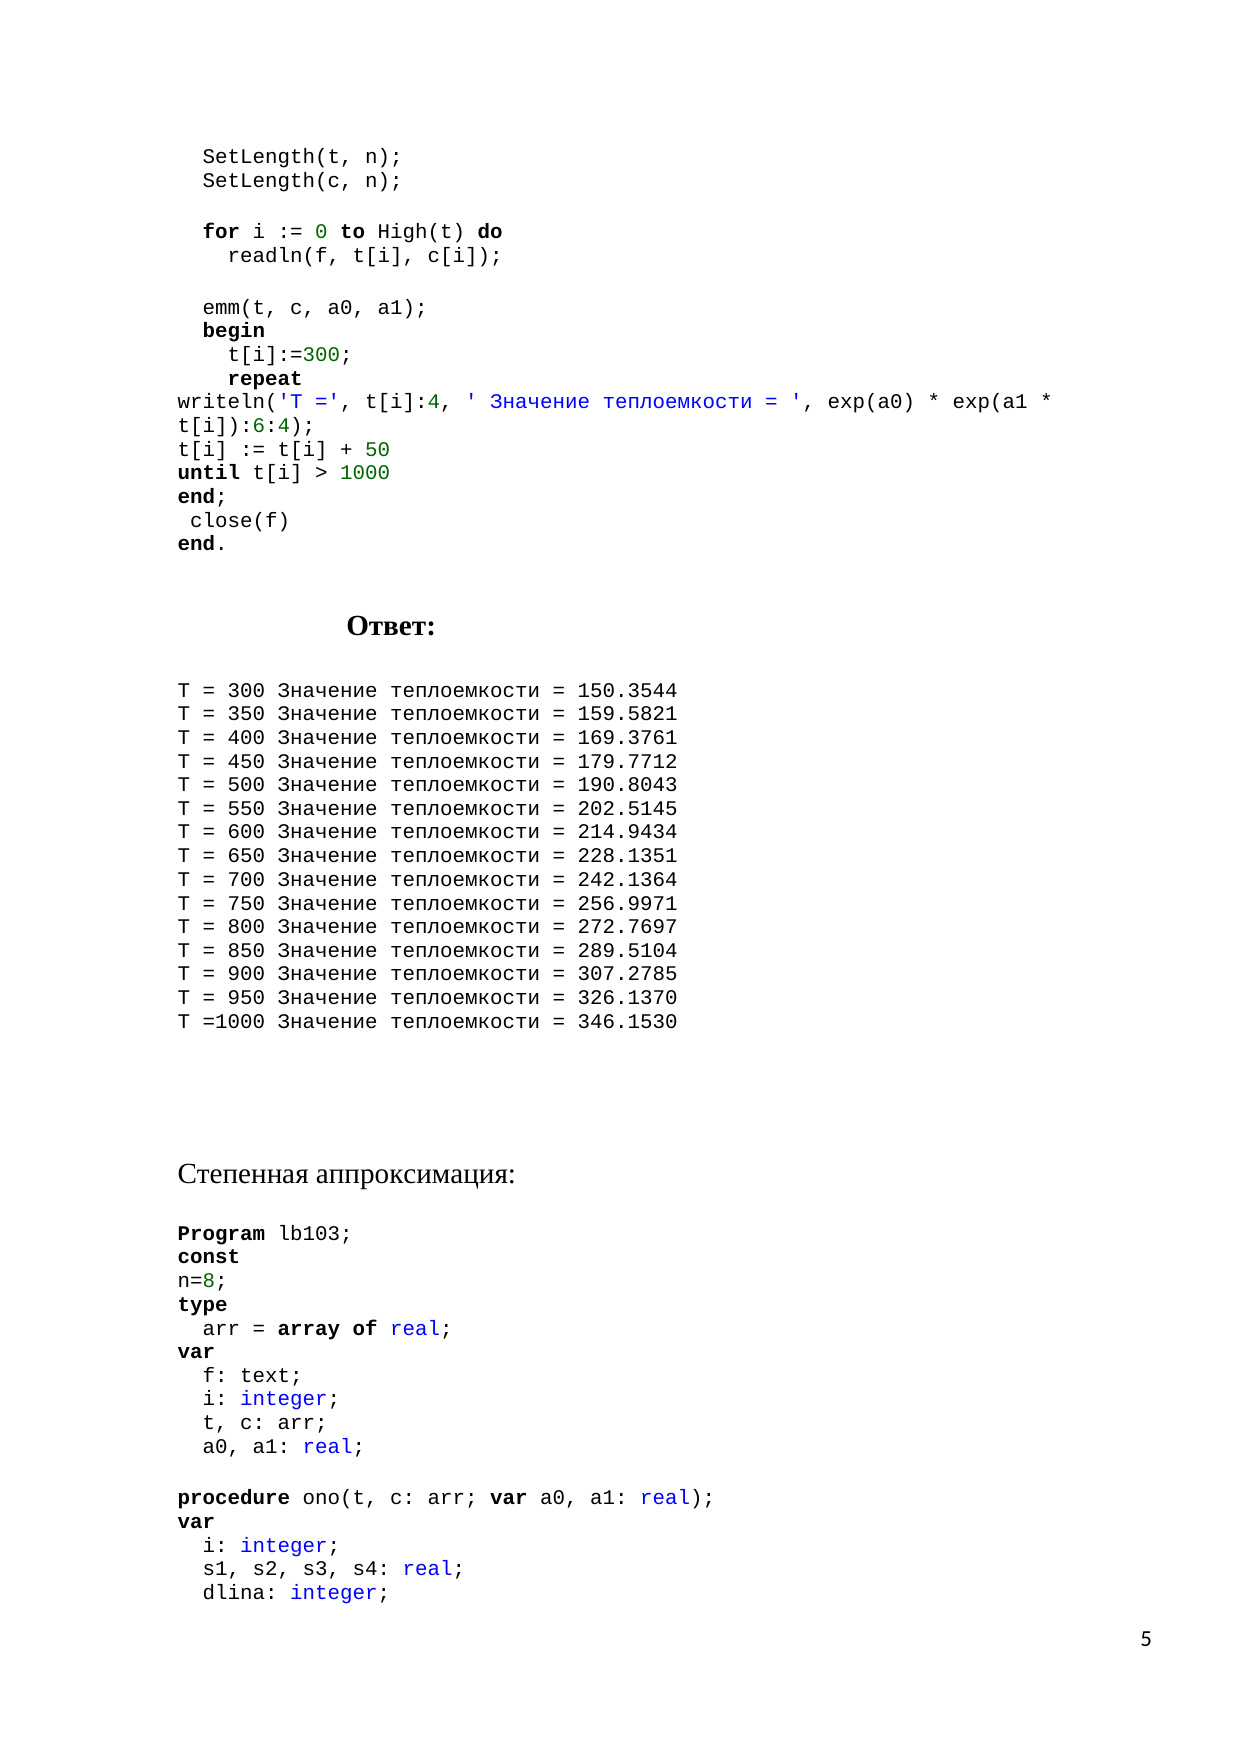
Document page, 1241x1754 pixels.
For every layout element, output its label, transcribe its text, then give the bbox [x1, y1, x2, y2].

text end; [177, 486, 1152, 509]
text arr = array of real; [177, 1317, 1152, 1341]
text Т = 400 Значение теплоемкости = 169.3761 [177, 727, 1152, 751]
text begin [177, 320, 1152, 344]
text t, c: arr; [177, 1412, 1152, 1436]
text Т = 500 Значение теплоемкости = 190.8043 [177, 774, 1152, 798]
text emm(t, c, a0, a1); [177, 297, 1152, 320]
text close(f) [177, 509, 1152, 533]
text Program lb103; [177, 1223, 1152, 1247]
text Т = 350 Значение теплоемкости = 159.5821 [177, 703, 1152, 727]
list Ответ: [296, 608, 1152, 642]
text const [177, 1247, 1152, 1270]
text readln(f, t[i], c[i]); [177, 245, 1152, 269]
text end. [177, 533, 1152, 557]
text Т = 750 Значение теплоемкости = 256.9971 [177, 892, 1152, 916]
text Т = 600 Значение теплоемкости = 214.9434 [177, 822, 1152, 845]
text Т = 950 Значение теплоемкости = 326.1370 [177, 987, 1152, 1011]
text s1, s2, s3, s4: real; [177, 1558, 1152, 1582]
text i: integer; [177, 1388, 1152, 1412]
text repeat [177, 368, 1152, 391]
text Т = 550 Значение теплоемкости = 202.5145 [177, 798, 1152, 822]
text Степенная аппроксимация: [177, 1156, 1152, 1189]
text procedure ono(t, c: arr; var a0, a1: real); [177, 1487, 1152, 1511]
text dlina: integer; [177, 1582, 1152, 1606]
text Т =1000 Значение теплоемкости = 346.1530 [177, 1011, 1152, 1034]
text SetLength(t, n); [177, 146, 1152, 170]
text f: text; [177, 1365, 1152, 1388]
text i: integer; [177, 1535, 1152, 1558]
text type [177, 1294, 1152, 1317]
text for i := 0 to High(t) do [177, 221, 1152, 245]
text until t[i] > 1000 [177, 462, 1152, 486]
text Т = 850 Значение теплоемкости = 289.5104 [177, 940, 1152, 963]
text t[i] := t[i] + 50 [177, 439, 1152, 462]
text var [177, 1341, 1152, 1365]
text var [177, 1511, 1152, 1535]
text Т = 300 Значение теплоемкости = 150.3544 [177, 680, 1152, 703]
text Т = 650 Значение теплоемкости = 228.1351 [177, 845, 1152, 869]
text Т = 700 Значение теплоемкости = 242.1364 [177, 869, 1152, 892]
text n=8; [177, 1270, 1152, 1294]
text Т = 900 Значение теплоемкости = 307.2785 [177, 963, 1152, 987]
text Т = 450 Значение теплоемкости = 179.7712 [177, 751, 1152, 774]
text Т = 800 Значение теплоемкости = 272.7697 [177, 916, 1152, 940]
text t[i]:=300; [177, 344, 1152, 368]
text SetLength(c, n); [177, 170, 1152, 193]
text writeln('Т =', t[i]:4, ' Значение теплоемкости = ', exp(a0) * exp(a1 * t[i]):6:4); [177, 391, 1152, 439]
text a0, a1: real; [177, 1436, 1152, 1459]
